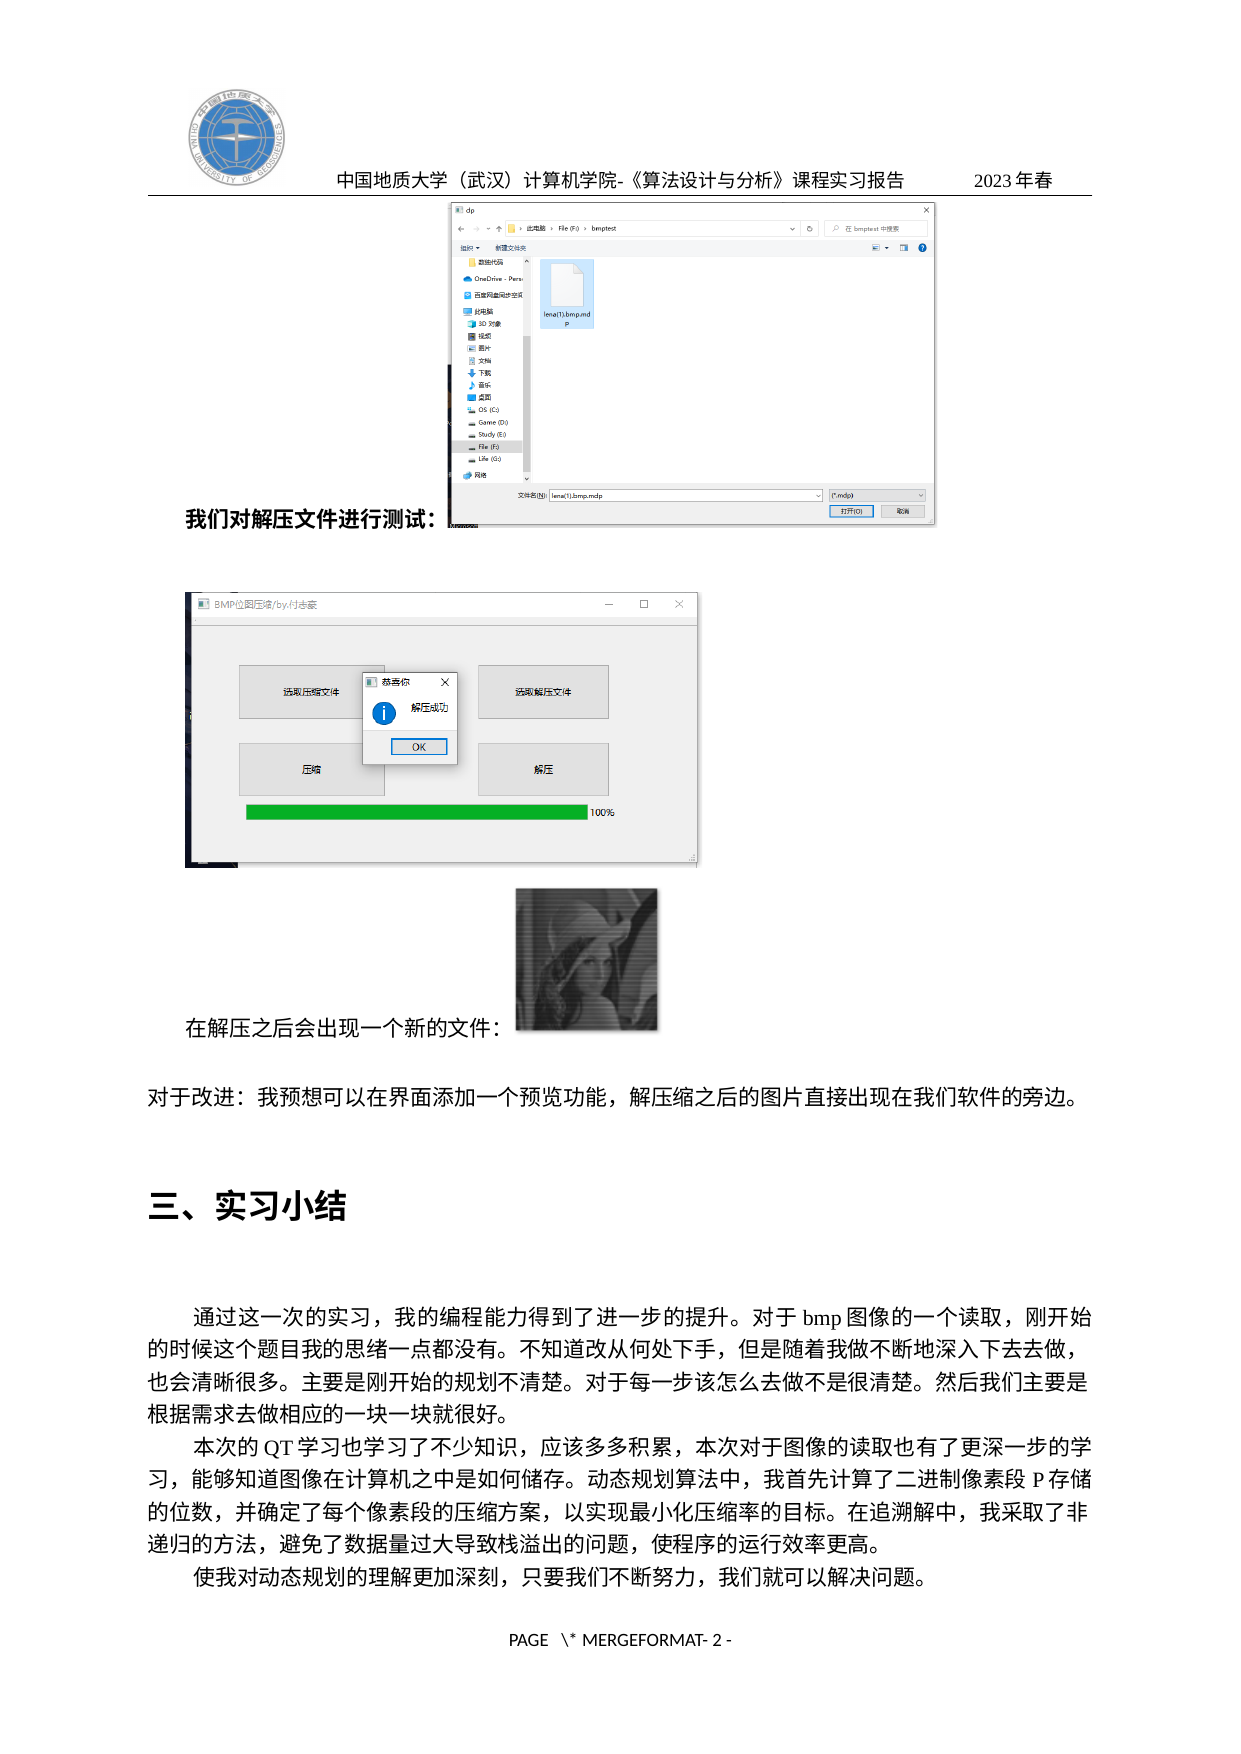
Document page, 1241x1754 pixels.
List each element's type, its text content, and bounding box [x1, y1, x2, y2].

text 对于改进：我预想可以在界面添加一个预览功能，解压缩之后的图片直接出现在我们软件的旁边。 [148, 1080, 1092, 1112]
text 通过这一次的实习，我的编程能力得到了进一步的提升。对于bmp图像的一个读取，刚开始的时候这个题目我的思绪一点都没有。不知道改从何处下手，但是随着我做不断地深入下去去做，也会清晰很多。主要是刚开始的规划不清楚。对于每一步该怎么去做不是很清楚。然后我们主要是根据需求去做相应的一块一块就很好。 [148, 1299, 1092, 1429]
list 在解压之后会出现一个新的文件： [185, 885, 1092, 1047]
picture [513, 885, 670, 1037]
picture [187, 88, 286, 187]
text 使我对动态规划的理解更加深刻，只要我们不断努力，我们就可以解决问题。 [148, 1559, 1092, 1592]
picture [185, 592, 703, 868]
text 本次的QT学习也学习了不少知识，应该多多积累，本次对于图像的读取也有了更深一步的学习，能够知道图像在计算机之中是如何储存。动态规划算法中，我首先计算了二进制像素段P存储的位数，并确定了每个像素段的压缩方案，以实现最小化压缩率的目标。在追溯解中，我采取了非递归的方法，避免了数据量过大导致栈溢出的问题，使程序的运行效率更高。 [148, 1429, 1092, 1559]
picture [447, 202, 938, 528]
text 三、实习小结 [148, 1172, 1092, 1237]
